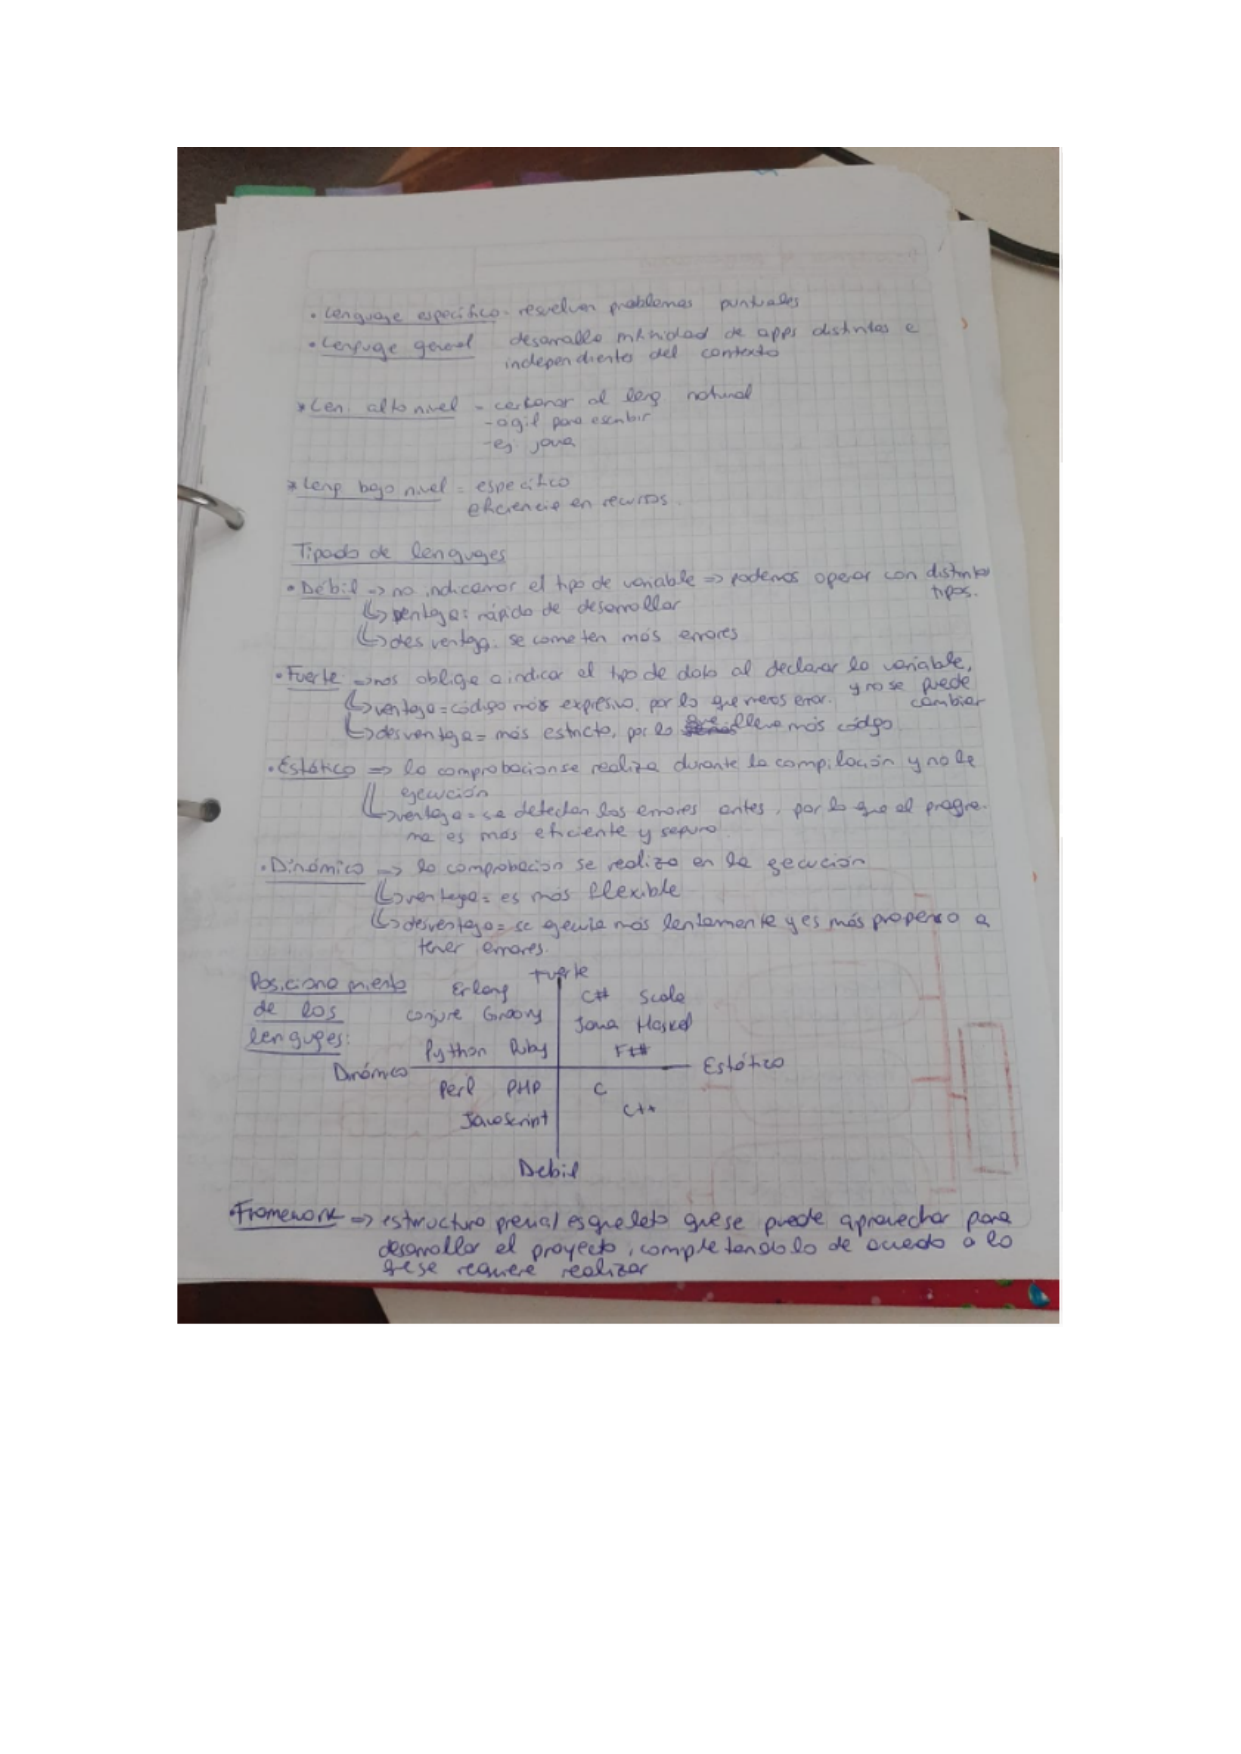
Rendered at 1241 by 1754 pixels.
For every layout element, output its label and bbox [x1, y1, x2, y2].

picture [177, 147, 1063, 1327]
